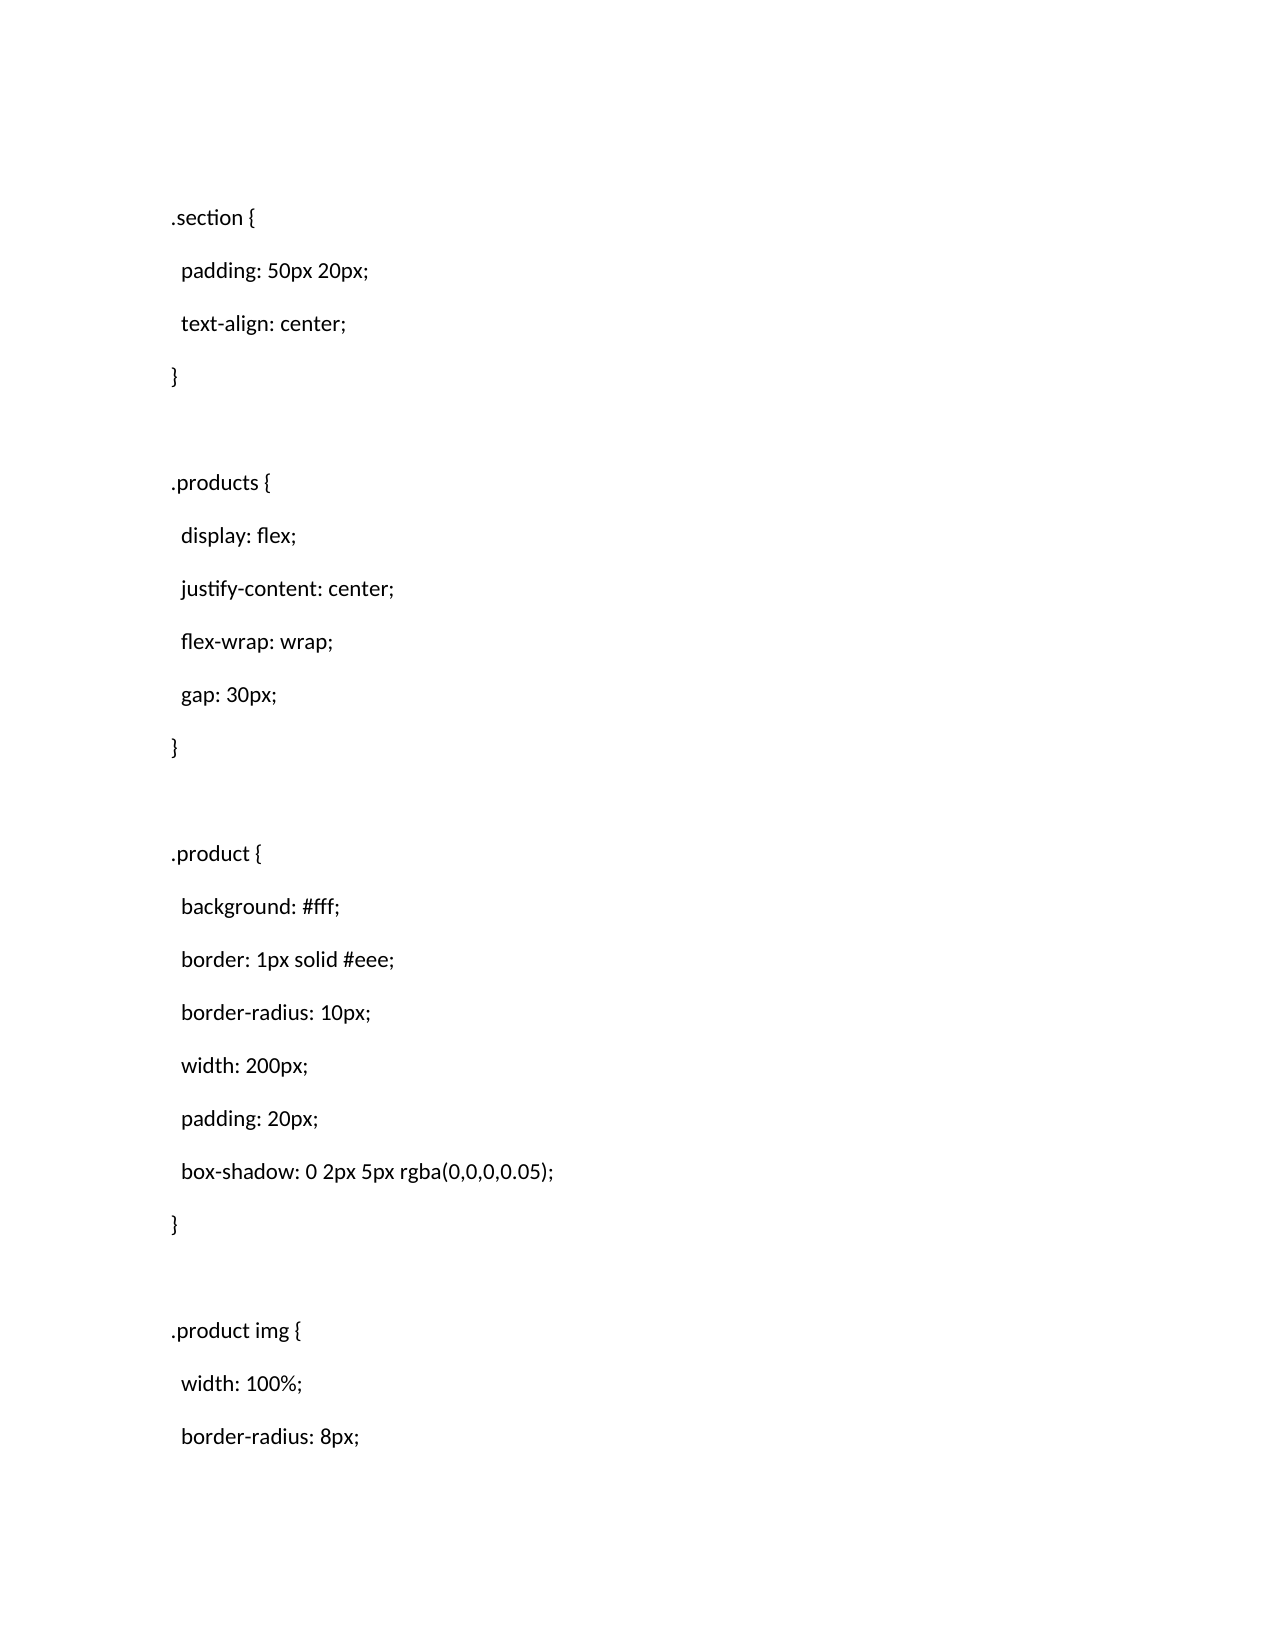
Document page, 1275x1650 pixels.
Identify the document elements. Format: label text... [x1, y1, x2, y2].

text flex-wrap: wrap; [150, 627, 1125, 655]
text } [150, 733, 1125, 761]
text .section { [150, 203, 1125, 231]
text background: #fff; [150, 892, 1125, 920]
text .product img { [150, 1316, 1125, 1344]
text border-radius: 10px; [150, 998, 1125, 1026]
text padding: 20px; [150, 1104, 1125, 1132]
text gap: 30px; [150, 680, 1125, 708]
text text-align: center; [150, 309, 1125, 337]
text border-radius: 8px; [150, 1422, 1125, 1451]
text padding: 50px 20px; [150, 256, 1125, 284]
text box-shadow: 0 2px 5px rgba(0,0,0,0.05); [150, 1157, 1125, 1185]
text } [150, 362, 1125, 390]
text display: flex; [150, 521, 1125, 549]
text border: 1px solid #eee; [150, 945, 1125, 973]
text .product { [150, 839, 1125, 867]
text .products { [150, 468, 1125, 496]
text justify-content: center; [150, 574, 1125, 602]
text width: 100%; [150, 1369, 1125, 1397]
text width: 200px; [150, 1051, 1125, 1079]
text } [150, 1210, 1125, 1238]
